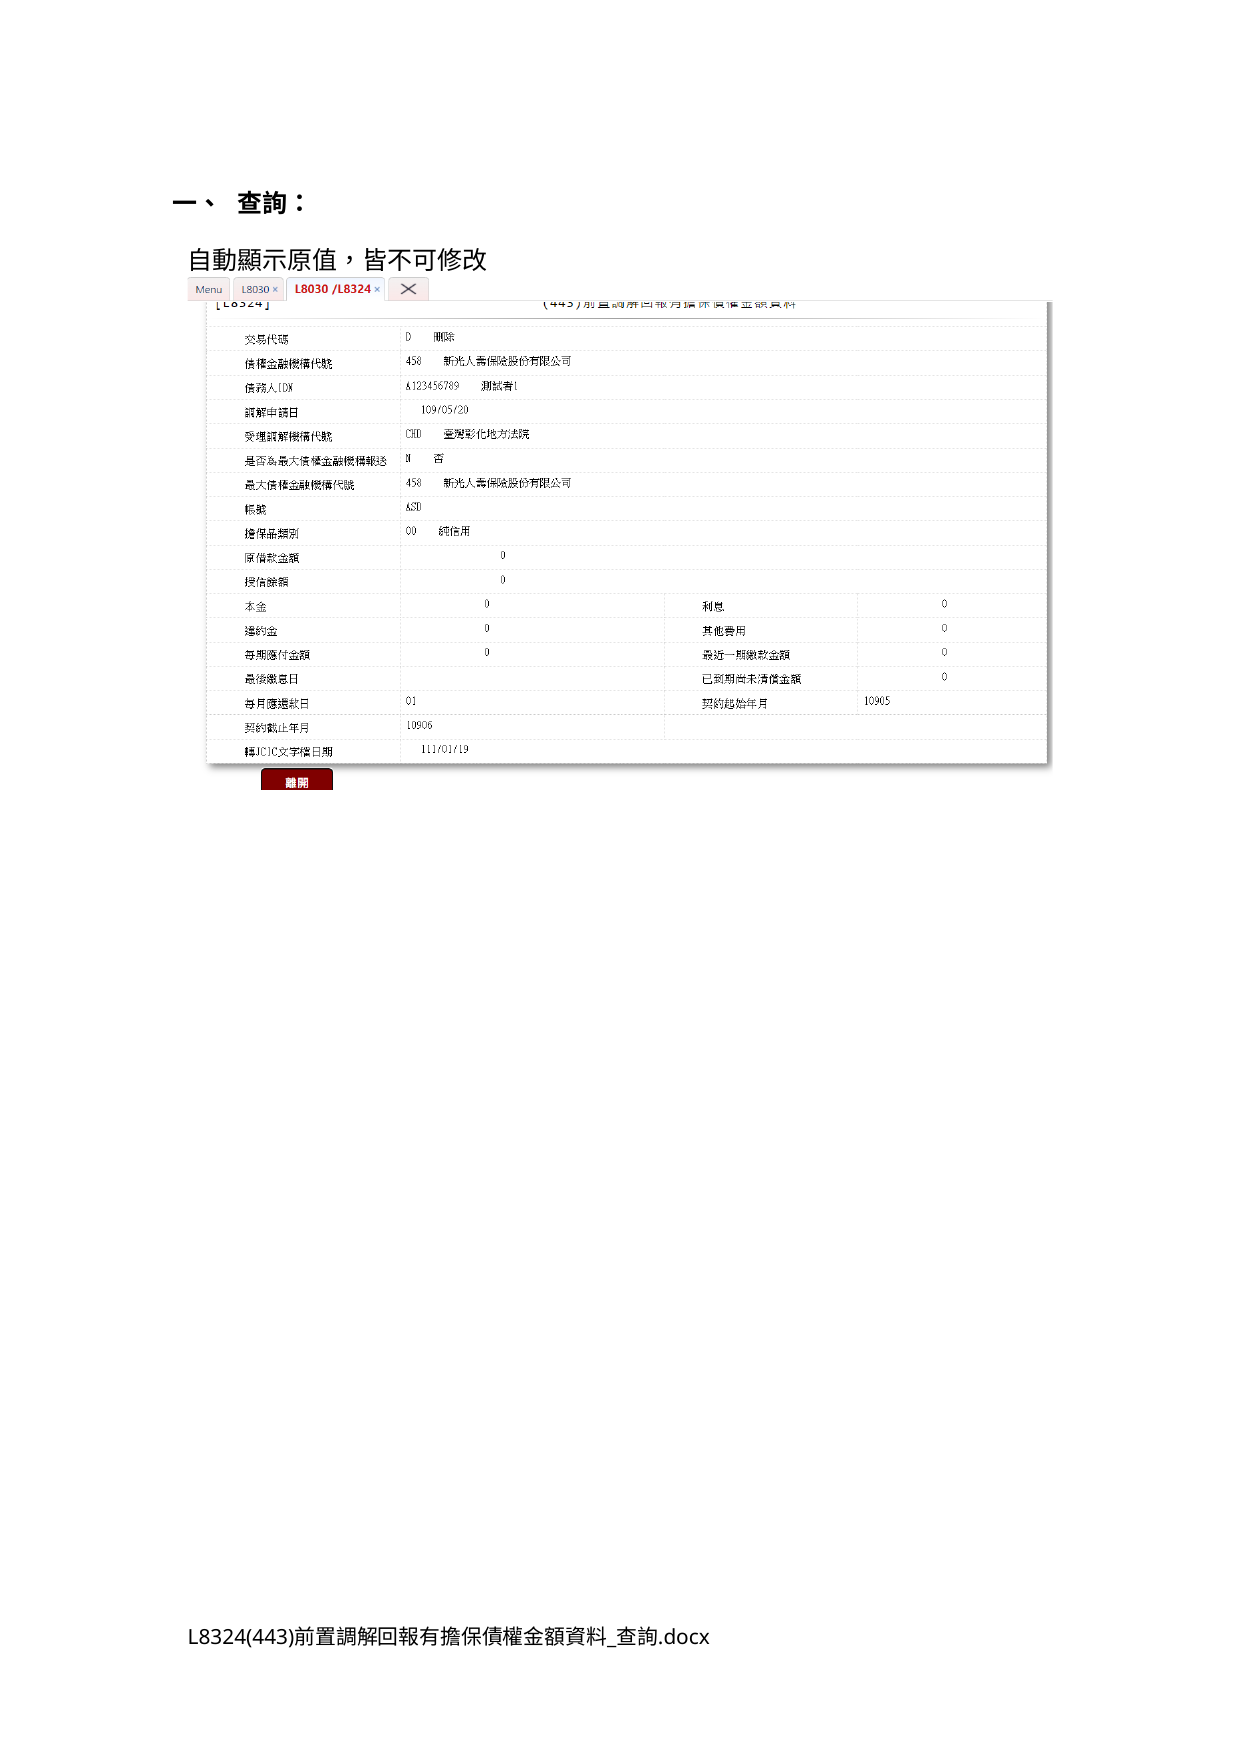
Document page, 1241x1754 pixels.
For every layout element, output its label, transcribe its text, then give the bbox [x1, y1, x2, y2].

subtitle 查詢： [173, 183, 1053, 221]
text 自動顯示原值，皆不可修改 [187, 239, 1053, 277]
picture [187, 277, 1053, 790]
